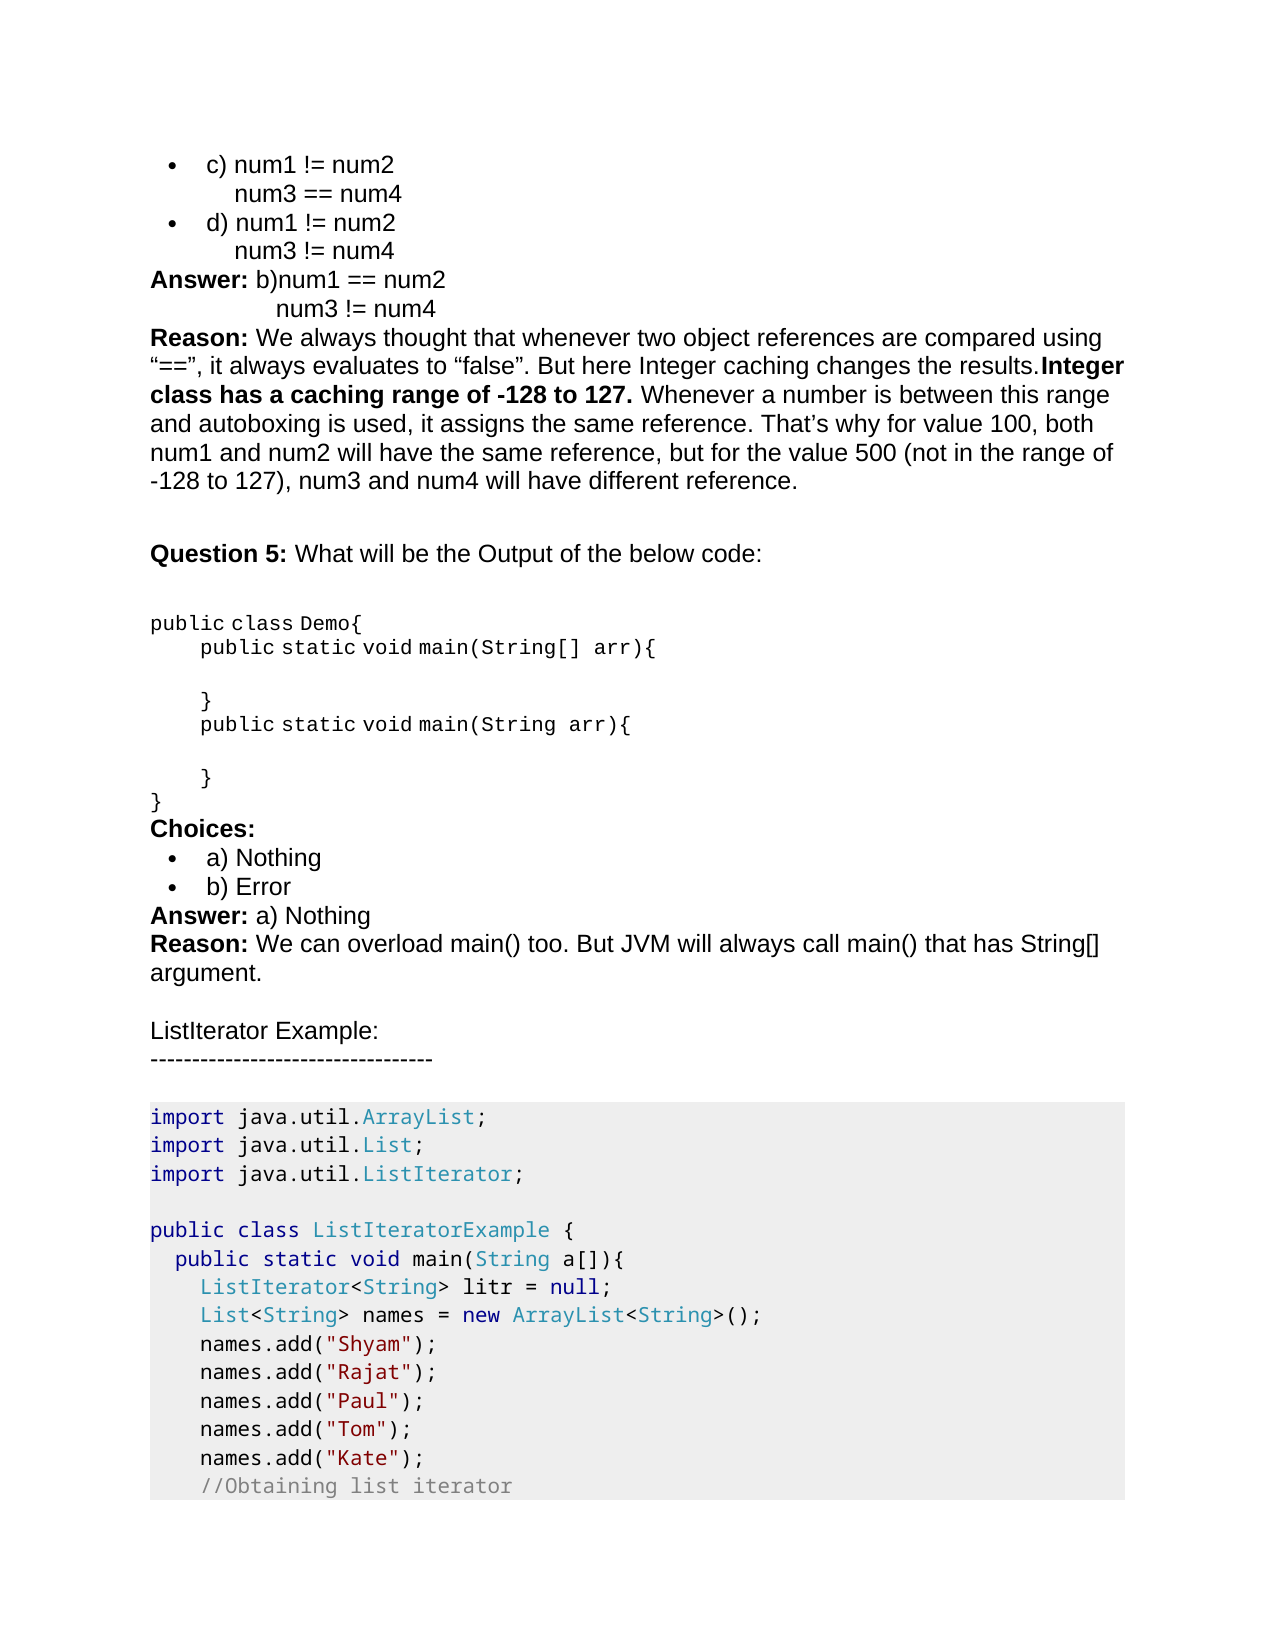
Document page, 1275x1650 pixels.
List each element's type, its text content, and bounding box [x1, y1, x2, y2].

text public class ListIteratorExample { [150, 1215, 1125, 1244]
text Answer: b)num1 == num2 num3 != num4 Reason: We always thought that whenever two object references are compared using “==”, it always evaluates to “false”. But here Integer caching changes the results.Integer class has a caching range of -128 to 127. Whenever a number is between this range and autoboxing is used, it assigns the same reference. That’s why for value 100, both num1 and num2 will have the same reference, but for the value 500 (not in the range of -128 to 127), num3 and num4 will have different reference. [150, 265, 1125, 495]
text //Obtaining list iterator [150, 1471, 1125, 1500]
text names.add("Rajat"); [150, 1357, 1125, 1386]
text ---------------------------------- [150, 1044, 1125, 1073]
text names.add("Kate"); [150, 1443, 1125, 1471]
table_header public class Demo{ public static void main(String[] arr){ } public static void main(String arr){ } } [150, 614, 1275, 814]
text ListIterator<String> litr = null; [150, 1272, 1125, 1301]
text names.add("Paul"); [150, 1386, 1125, 1414]
text import java.util.List; [150, 1130, 1125, 1159]
list c) num1 != num2 num3 == num4 [169, 150, 1125, 207]
list a) Nothing [169, 843, 1125, 872]
text List<String> names = new ArrayList<String>(); [150, 1301, 1125, 1329]
list b) Error [169, 872, 1125, 901]
text Answer: a) Nothing Reason: We can overload main() too. But JVM will always call main() that has String[] argument. [150, 901, 1125, 987]
text names.add("Shyam"); [150, 1329, 1125, 1357]
text public static void main(String a[]){ [150, 1244, 1125, 1272]
text names.add("Tom"); [150, 1414, 1125, 1443]
text ListIterator Example: [150, 1016, 1125, 1044]
text Question 5: What will be the Output of the below code: [150, 539, 1125, 568]
list d) num1 != num2 num3 != num4 [169, 207, 1125, 265]
text import java.util.ListIterator; [150, 1159, 1125, 1187]
text import java.util.ArrayList; [150, 1102, 1125, 1130]
text Choices: [150, 814, 1125, 843]
